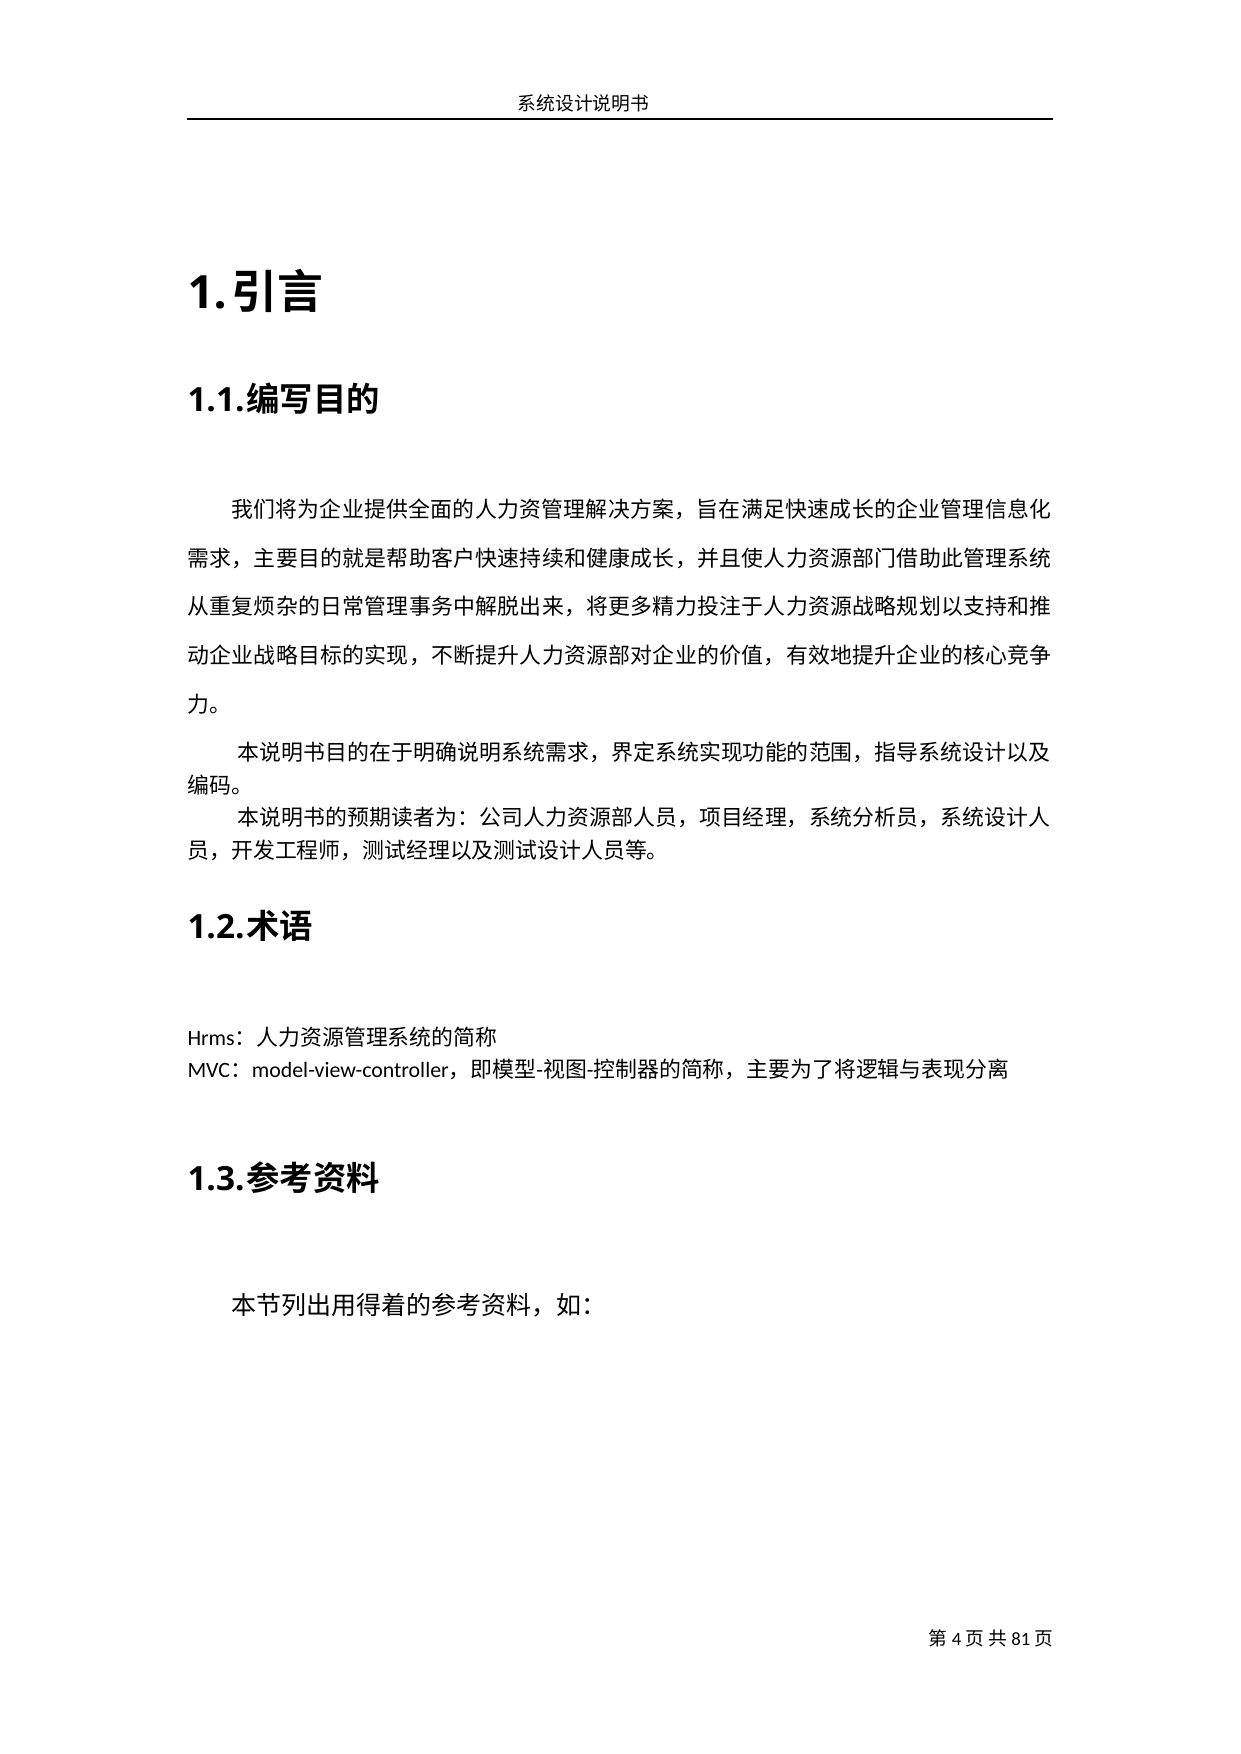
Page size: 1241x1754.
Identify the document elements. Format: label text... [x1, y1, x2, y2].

subtitle 术语 [187, 892, 1053, 957]
subtitle 参考资料 [187, 1144, 1053, 1209]
text 我们将为企业提供全面的人力资管理解决方案，旨在满足快速成长的企业管理信息化需求，主要目的就是帮助客户快速持续和健康成长，并且使人力资源部门借助此管理系统从重复烦杂的日常管理事务中解脱出来，将更多精力投注于人力资源战略规划以支持和推动企业战略目标的实现，不断提升人力资源部对企业的价值，有效地提升企业的核心竞争力。 [187, 491, 1053, 719]
text MVC：model-view-controller，即模型-视图-控制器的简称，主要为了将逻辑与表现分离 [187, 1052, 1053, 1084]
text 本说明书的预期读者为：公司人力资源部人员，项目经理，系统分析员，系统设计人员，开发工程师，测试经理以及测试设计人员等。 [187, 800, 1053, 865]
text Hrms：人力资源管理系统的简称 [187, 1019, 1053, 1052]
text 本节列出用得着的参考资料，如： [187, 1271, 1053, 1336]
subtitle 编写目的 [187, 364, 1053, 429]
subtitle 引言 [187, 239, 1053, 337]
text 本说明书目的在于明确说明系统需求，界定系统实现功能的范围，指导系统设计以及编码。 [187, 735, 1053, 800]
